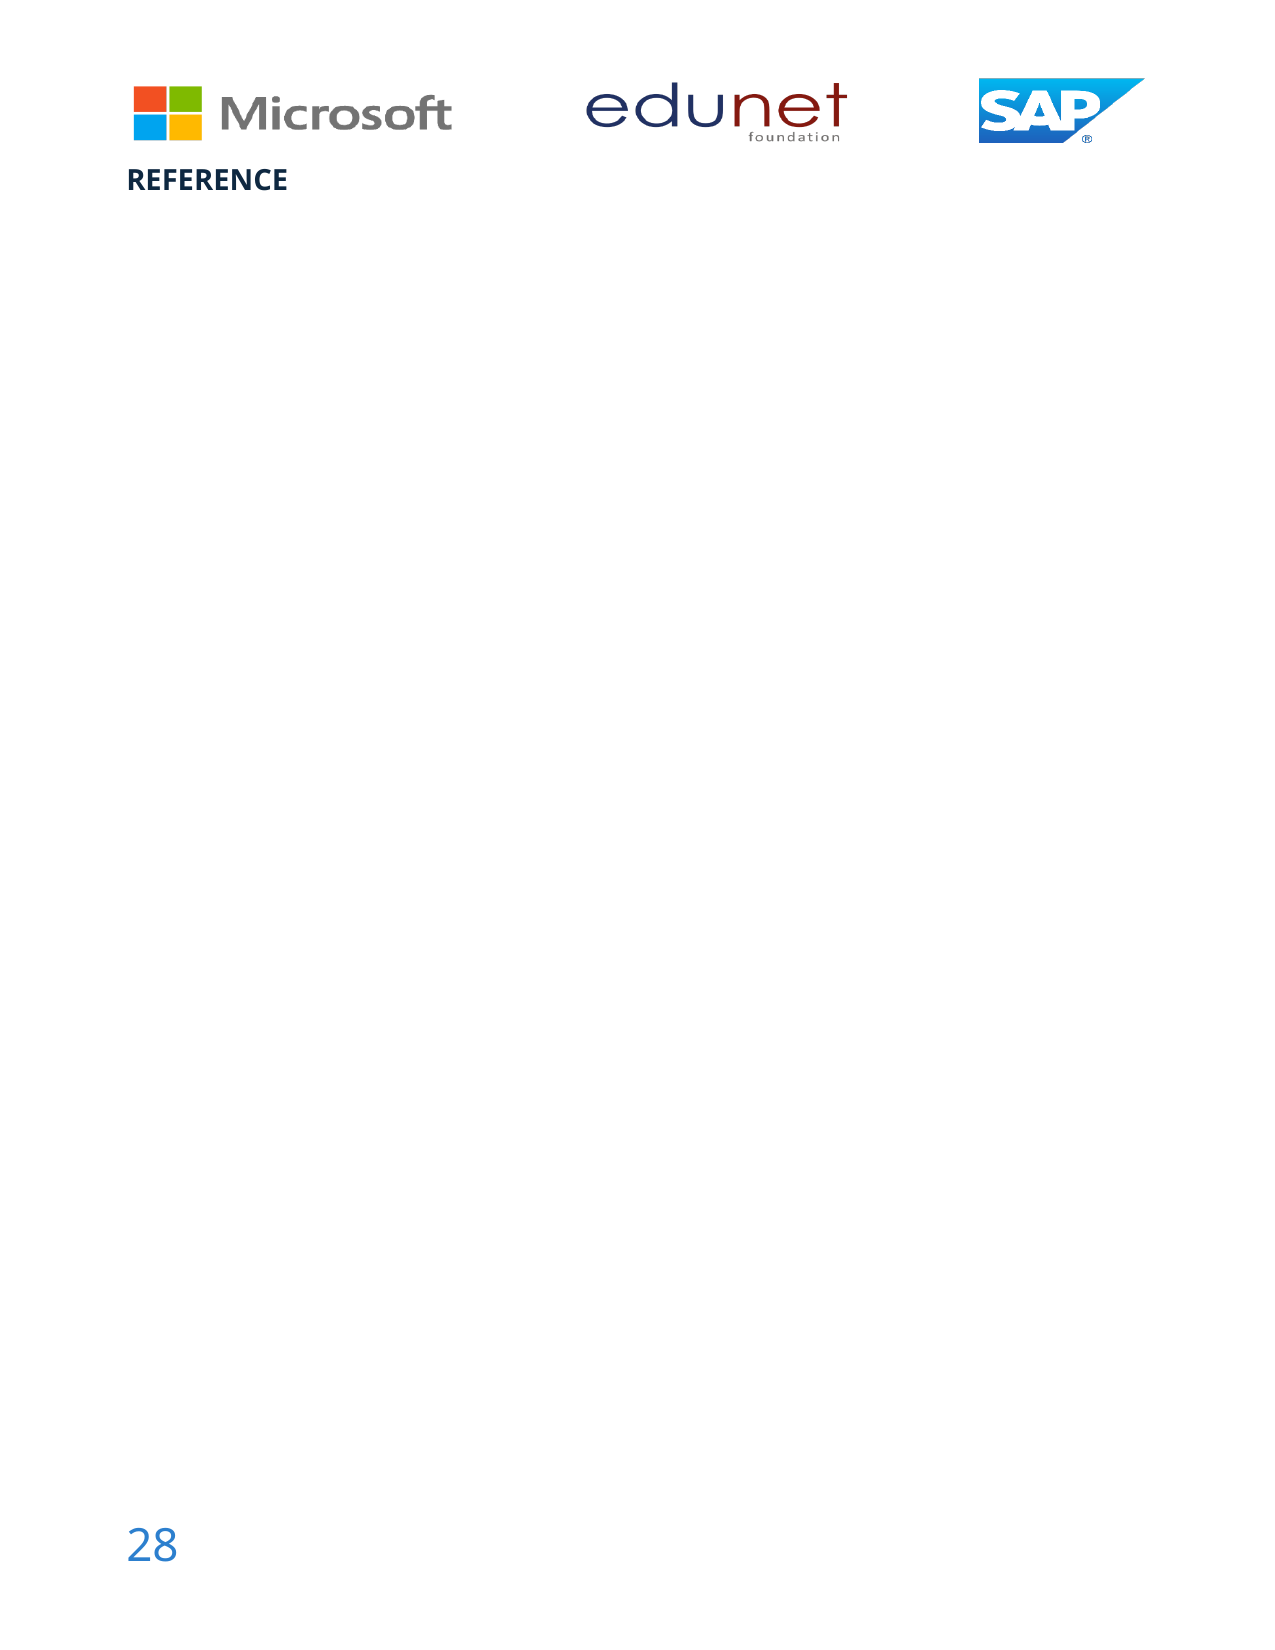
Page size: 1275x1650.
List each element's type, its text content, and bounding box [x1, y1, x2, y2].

text REFERENCE [126, 159, 1020, 198]
picture [126, 80, 460, 145]
picture [575, 74, 859, 149]
picture [976, 76, 1147, 145]
